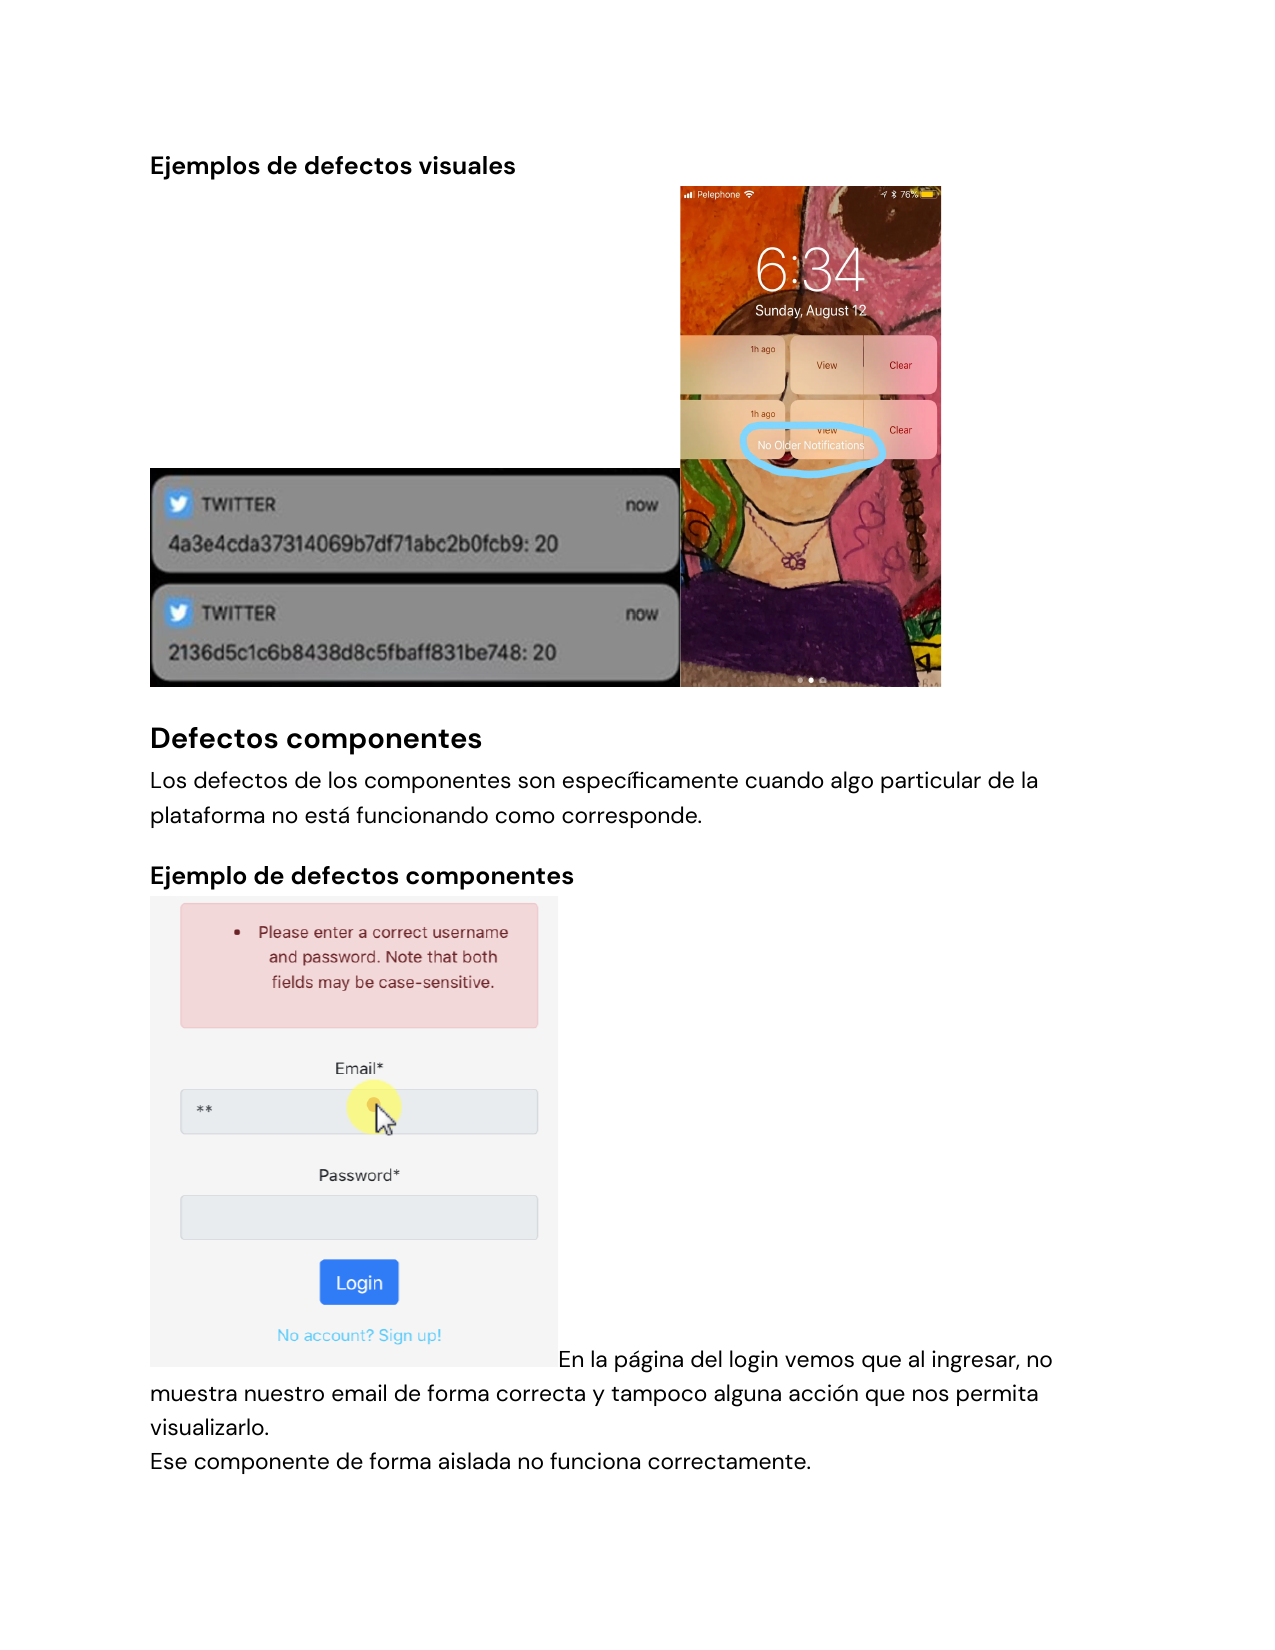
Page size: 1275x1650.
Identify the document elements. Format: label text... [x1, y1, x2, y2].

subtitle Defectos componentes [150, 720, 1125, 758]
picture [150, 186, 942, 687]
text Ese componente de forma aislada no funciona correctamente. [150, 1447, 1125, 1477]
subtitle Ejemplo de defectos componentes [150, 859, 1125, 892]
text Los defectos de los componentes son específicamente cuando algo particular de la plataforma no está funcionando como corresponde. [150, 766, 1125, 830]
picture [150, 896, 559, 1367]
subtitle Ejemplos de defectos visuales [150, 150, 1125, 182]
